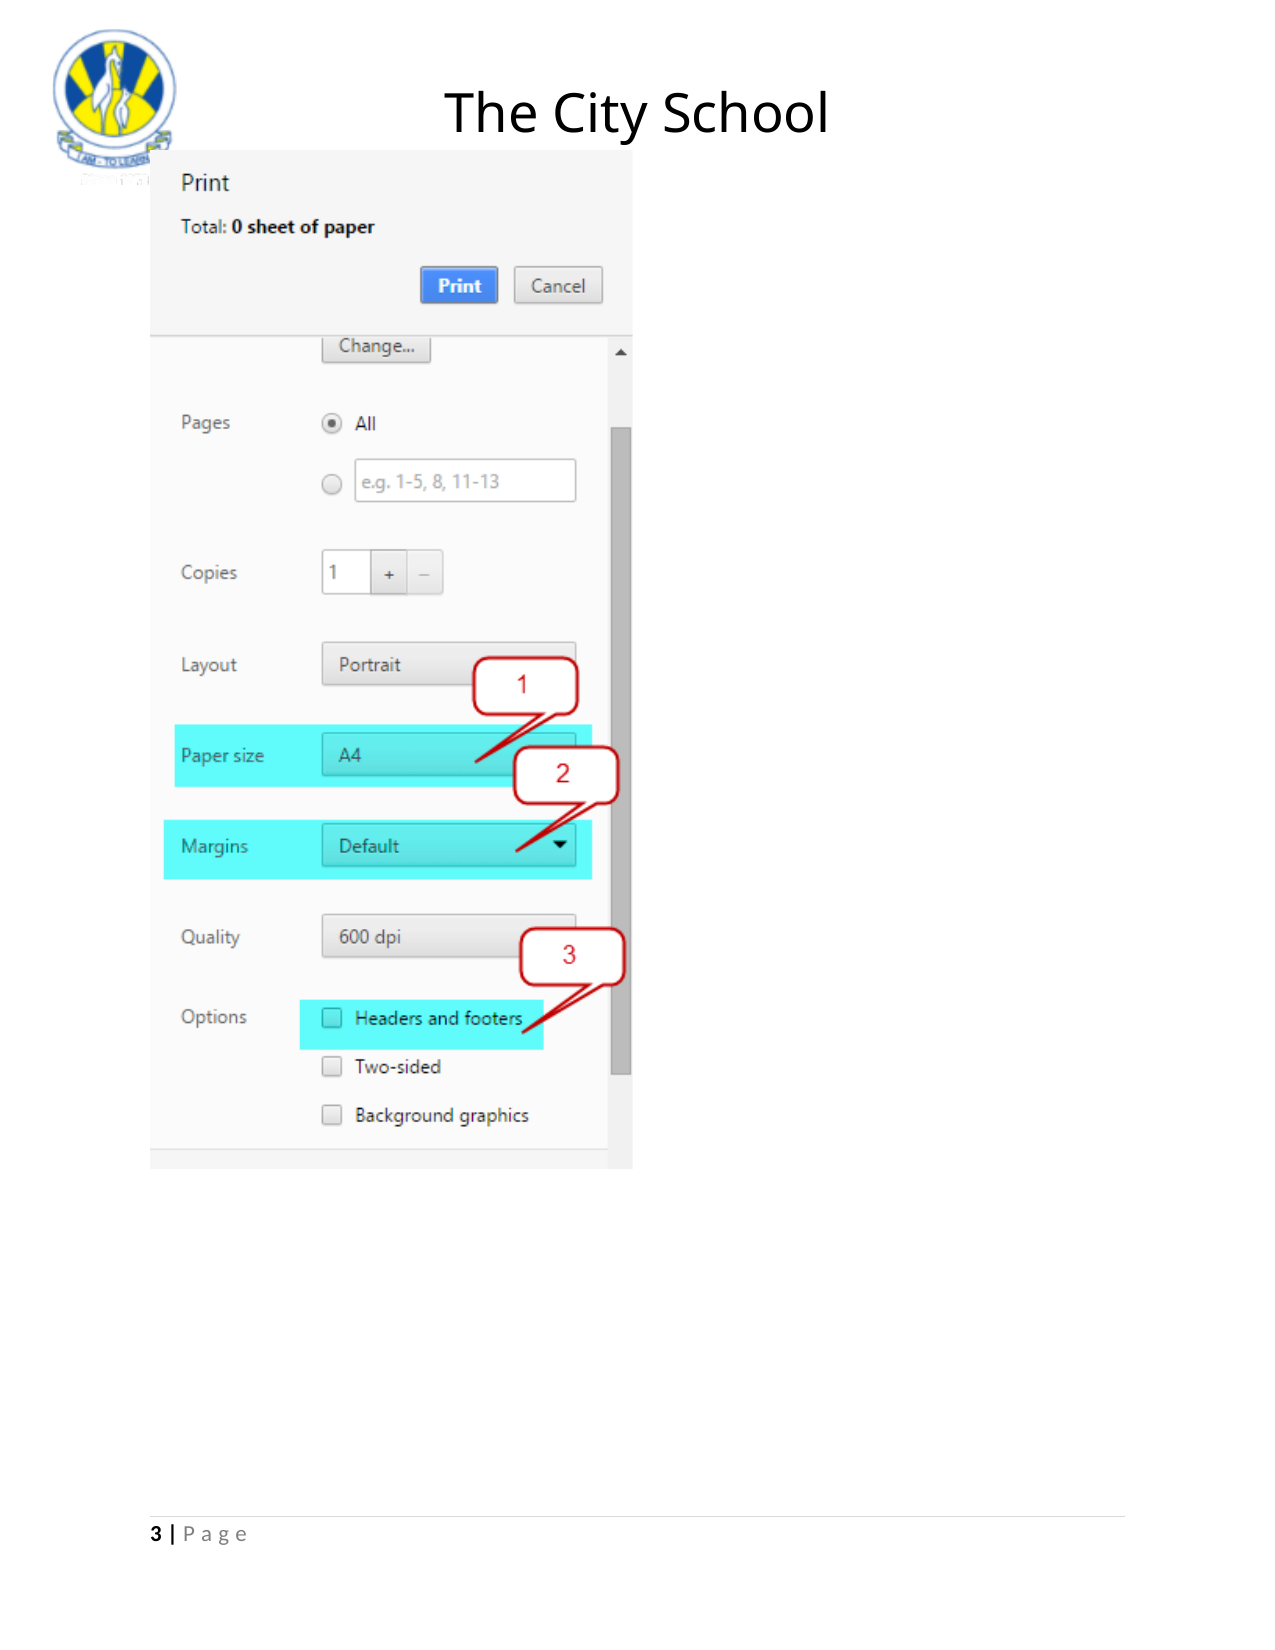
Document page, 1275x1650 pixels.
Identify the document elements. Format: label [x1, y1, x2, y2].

picture [52, 29, 633, 1169]
